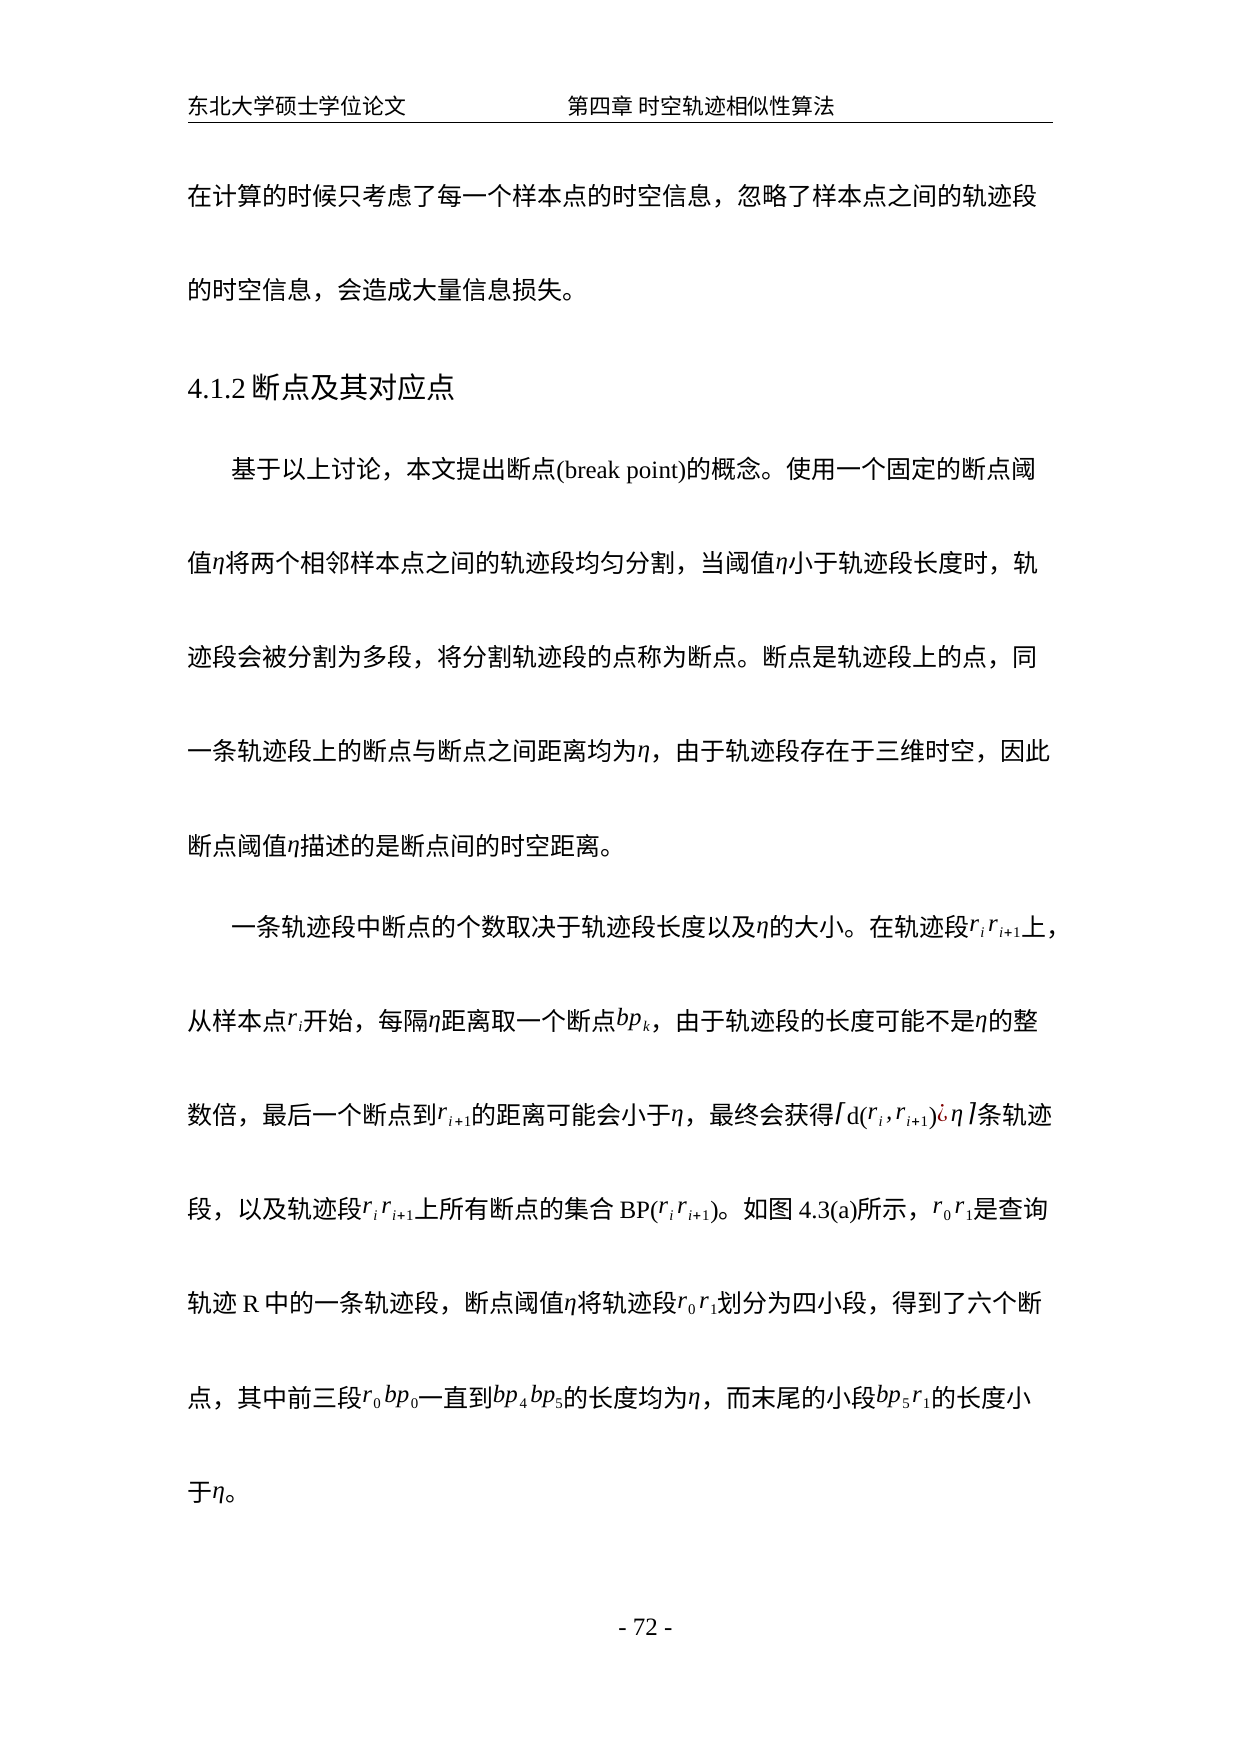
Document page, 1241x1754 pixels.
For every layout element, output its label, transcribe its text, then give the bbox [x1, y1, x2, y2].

text 一条轨迹段中断点的个数取决于轨迹段长度以及的大小。在轨迹段上，从样本点开始，每隔距离取一个断点，由于轨迹段的长度可能不是的整数倍，最后一个断点到的距离可能会小于，最终会获得d()条轨迹段，以及轨迹段上所有断点的集合BP()。如图4.3(a)所示，是查询轨迹R中的一条轨迹段，断点阈值将轨迹段划分为四小段，得到了六个断点，其中前三段一直到的长度均为，而末尾的小段的长度小于。 [187, 893, 1053, 1523]
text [187, 162, 1053, 321]
text 基于以上讨论，本文提出断点(break point)的概念。使用一个固定的断点阈值将两个相邻样本点之间的轨迹段均匀分割，当阈值小于轨迹段长度时，轨迹段会被分割为多段，将分割轨迹段的点称为断点。断点是轨迹段上的点，同一条轨迹段上的断点与断点之间距离均为，由于轨迹段存在于三维时空，因此断点阈值描述的是断点间的时空距离。 [187, 435, 1053, 877]
subtitle 4.1.2断点及其对应点 [187, 354, 1053, 419]
